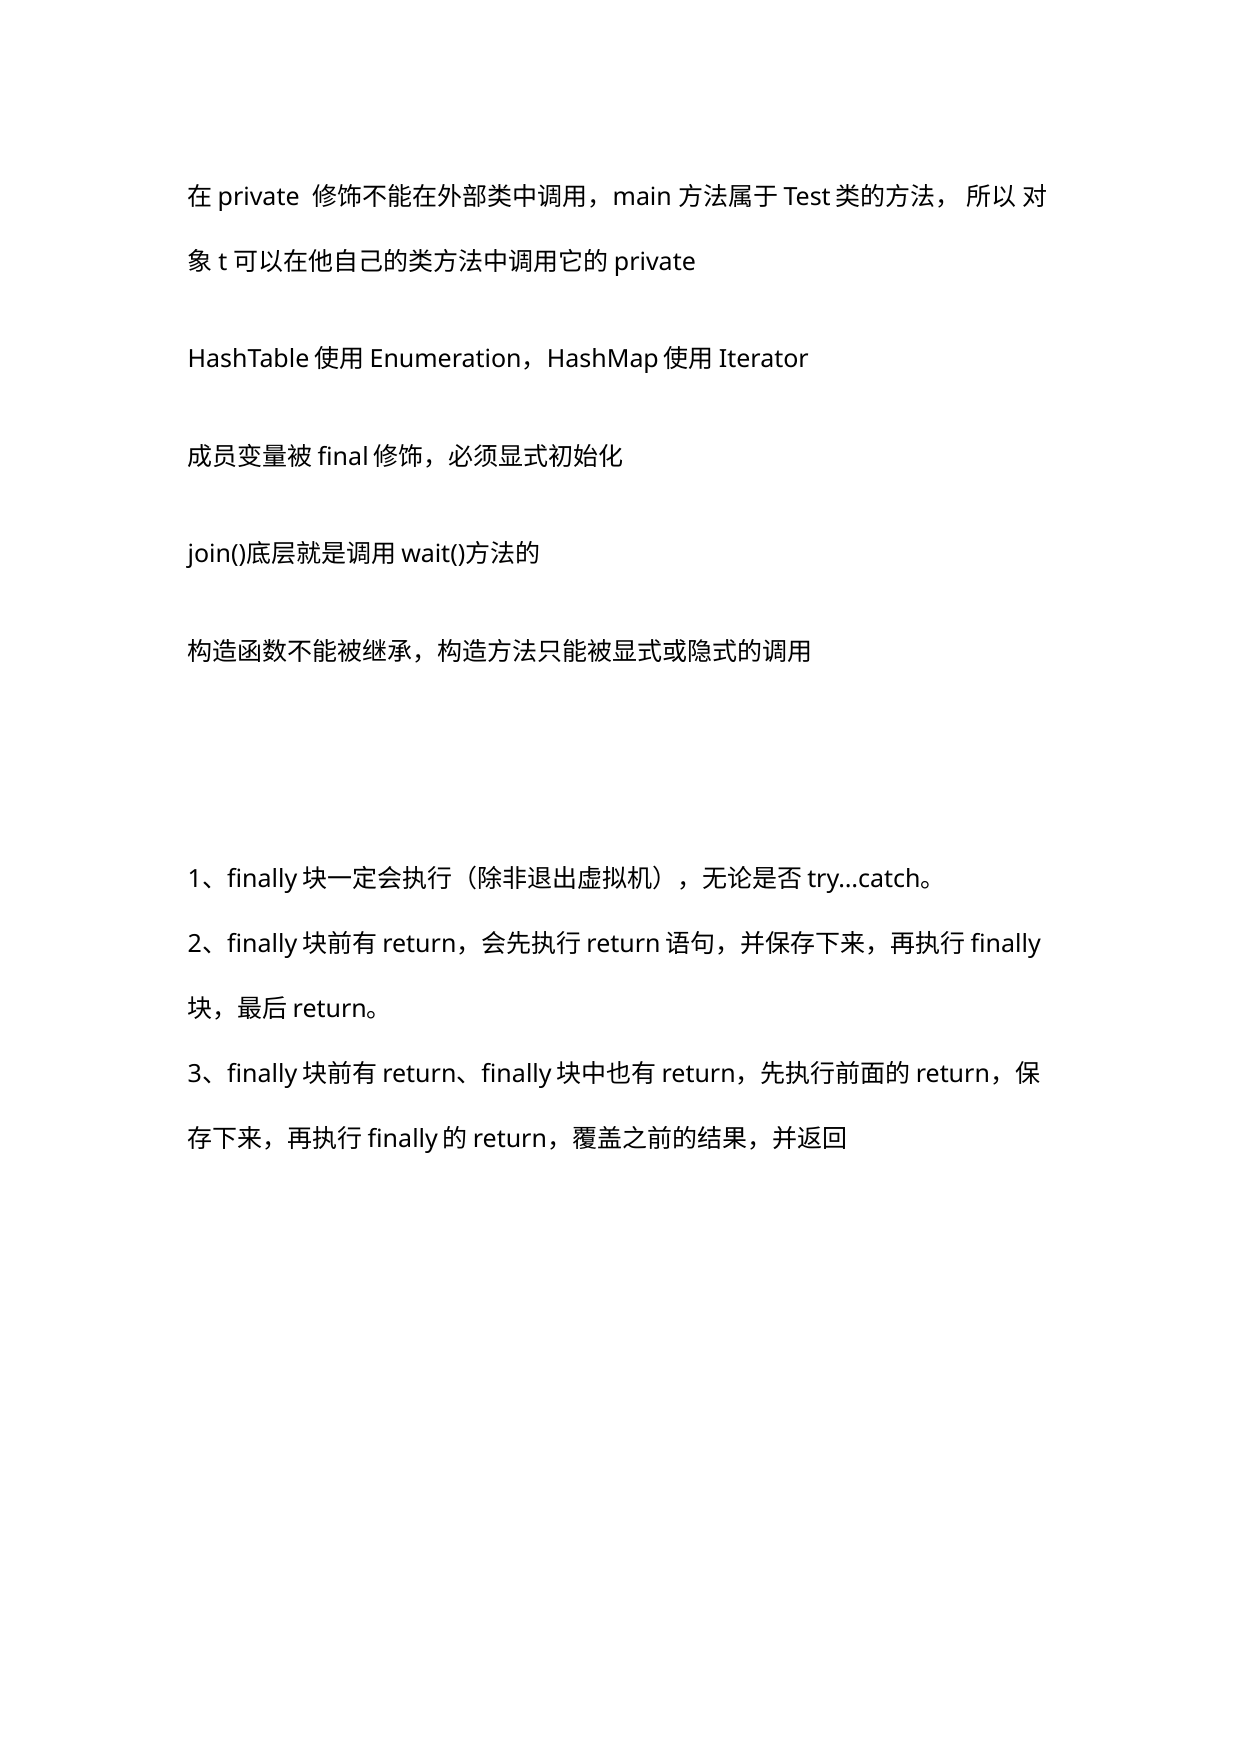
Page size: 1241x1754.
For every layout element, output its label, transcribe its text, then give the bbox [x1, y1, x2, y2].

text 1、finally块一定会执行（除非退出虚拟机），无论是否try…catch。 [187, 844, 1053, 909]
text 2、finally块前有return，会先执行return语句，并保存下来，再执行finally块，最后return。 [187, 909, 1053, 1039]
text 构造函数不能被继承，构造方法只能被显式或隐式的调用 [187, 617, 1053, 682]
text 成员变量被final修饰，必须显式初始化 [187, 422, 1053, 487]
text HashTable使用Enumeration，HashMap使用Iterator [187, 324, 1053, 389]
text 3、finally块前有return、finally块中也有return，先执行前面的return，保存下来，再执行finally的return，覆盖之前的结果，并返回 [187, 1039, 1053, 1169]
text 在private 修饰不能在外部类中调用，main 方法属于Test类的方法， 所以 对象 t 可以在他自己的类方法中调用它的private [187, 162, 1053, 292]
text join()底层就是调用wait()方法的 [187, 519, 1053, 584]
